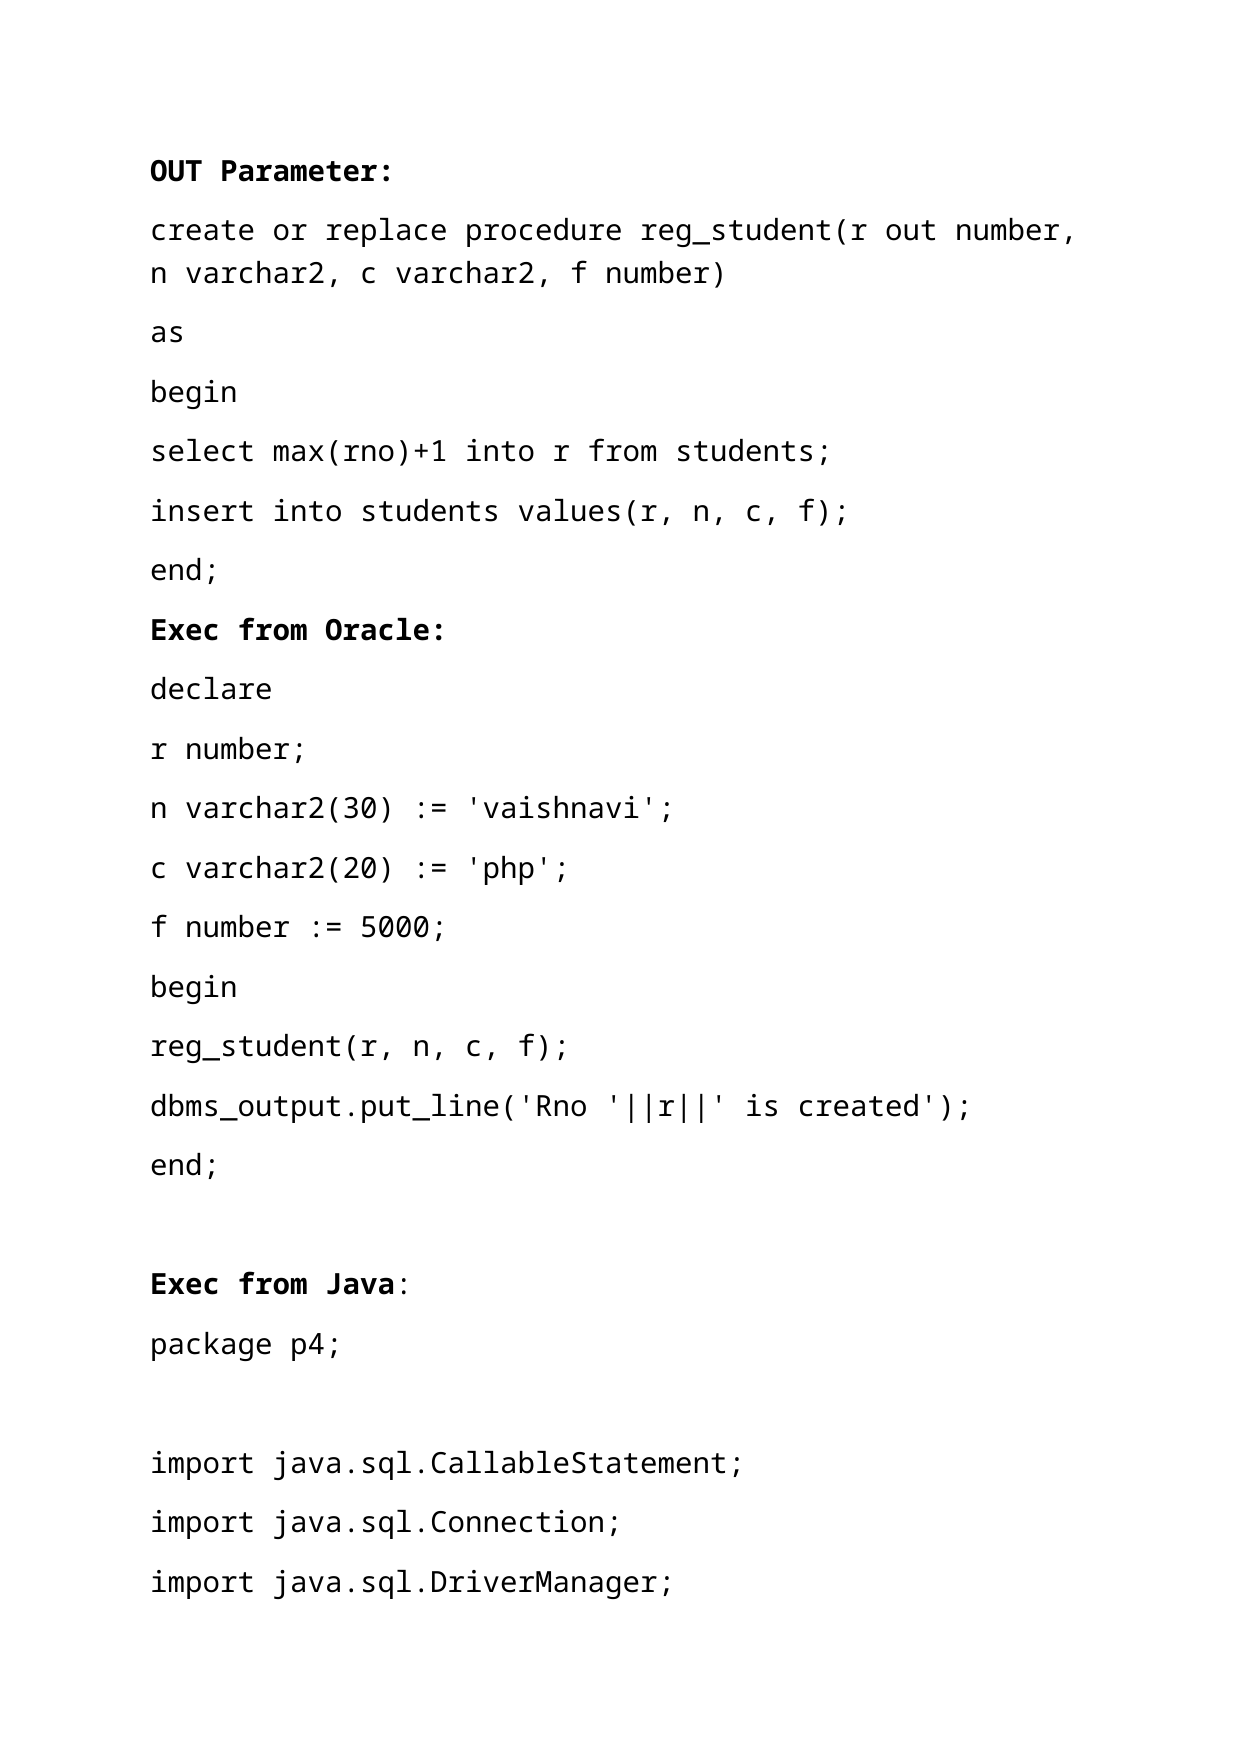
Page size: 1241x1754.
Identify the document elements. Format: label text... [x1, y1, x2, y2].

text Exec from Java: [150, 1263, 1090, 1303]
text end; [150, 1144, 1090, 1184]
text select max(rno)+1 into r from students; [150, 431, 1090, 470]
text import java.sql.DriverManager; [150, 1561, 1090, 1601]
text package p4; [150, 1323, 1090, 1363]
text Exec from Oracle: [150, 609, 1090, 649]
text as [150, 312, 1090, 351]
text OUT Parameter: [150, 150, 1090, 190]
text c varchar2(20) := 'php'; [150, 847, 1090, 887]
text begin [150, 371, 1090, 411]
text r number; [150, 728, 1090, 768]
text dbms_output.put_line('Rno '||r||' is created'); [150, 1085, 1090, 1125]
text create or replace procedure reg_student(r out number, n varchar2, c varchar2, f number) [150, 209, 1090, 292]
text end; [150, 550, 1090, 589]
text import java.sql.CallableStatement; [150, 1442, 1090, 1482]
text begin [150, 966, 1090, 1006]
text insert into students values(r, n, c, f); [150, 490, 1090, 530]
text declare [150, 669, 1090, 708]
text reg_student(r, n, c, f); [150, 1026, 1090, 1065]
text f number := 5000; [150, 907, 1090, 946]
text import java.sql.Connection; [150, 1501, 1090, 1541]
text n varchar2(30) := 'vaishnavi'; [150, 788, 1090, 827]
